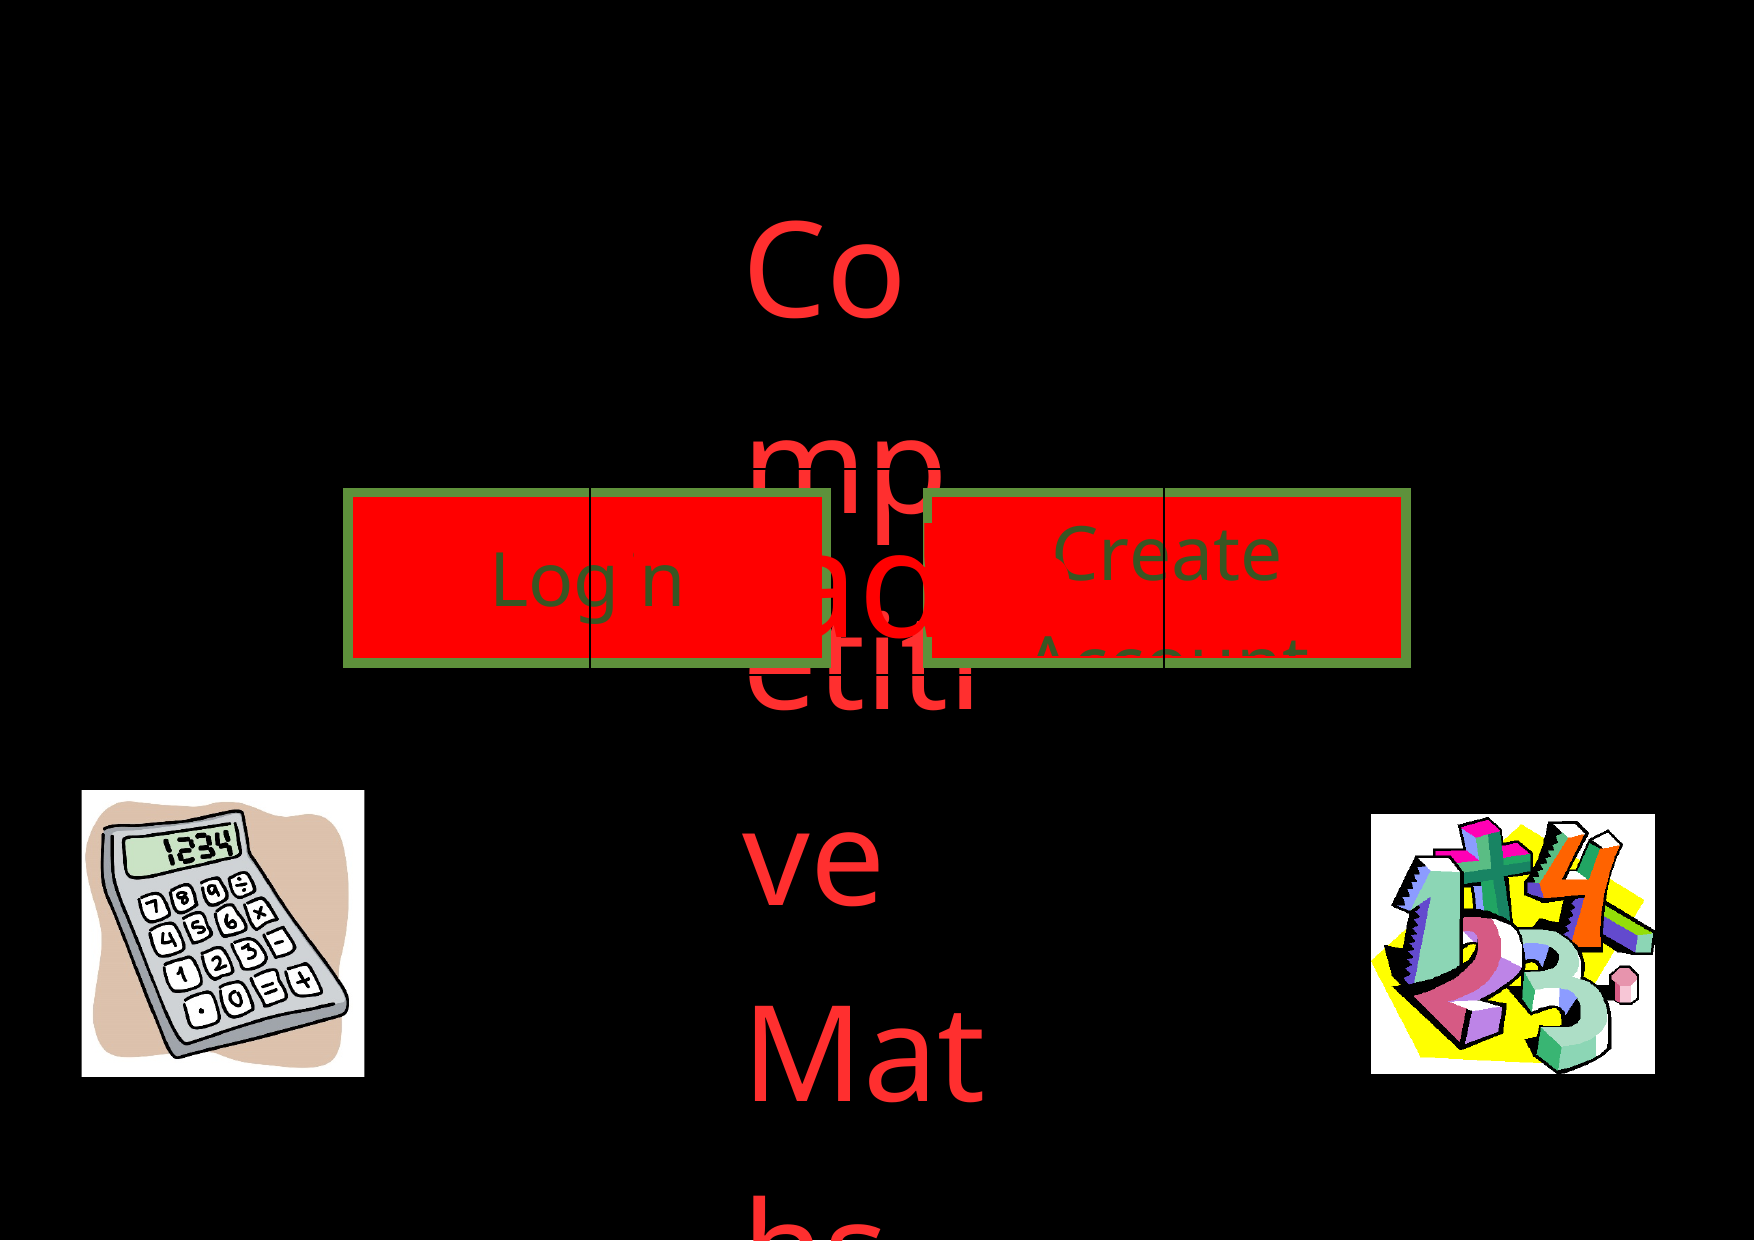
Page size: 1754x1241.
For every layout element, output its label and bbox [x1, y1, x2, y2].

picture [1371, 814, 1655, 1074]
picture [80, 790, 365, 1075]
